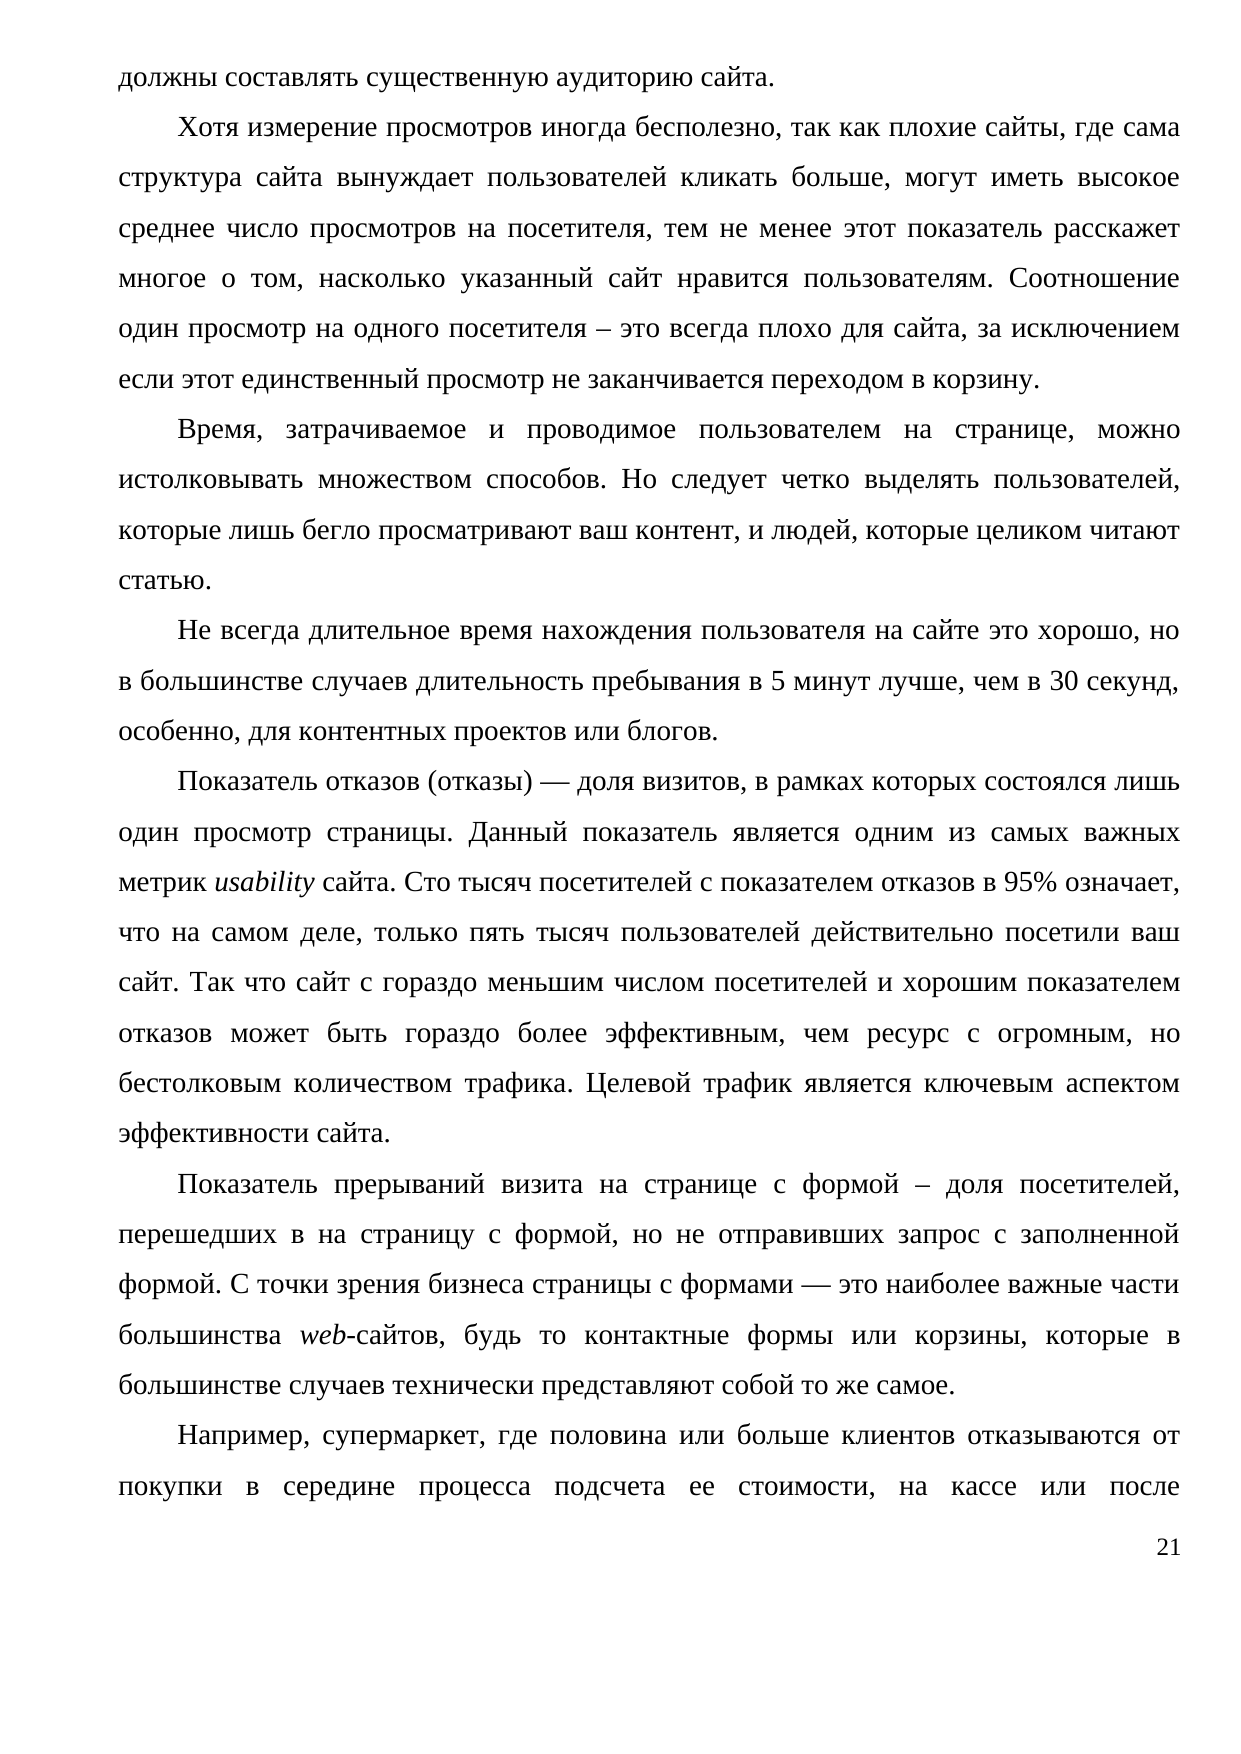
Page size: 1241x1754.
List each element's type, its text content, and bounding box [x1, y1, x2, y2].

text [118, 59, 1181, 92]
text Показатель отказов (отказы) — доля визитов, в рамках которых состоялся лишь один просмотр страницы. Данный показатель является одним из самых важных метрик usability сайта. Сто тысяч посетителей с показателем отказов в 95% означает, что на самом деле, только пять тысяч пользователей действительно посетили ваш сайт. Так что сайт с гораздо меньшим числом посетителей и хорошим показателем отказов может быть гораздо более эффективным, чем ресурс с огромным, но бестолковым количеством трафика. Целевой трафик является ключевым аспектом эффективности сайта. [118, 763, 1181, 1149]
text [118, 1417, 1181, 1501]
text Показатель прерываний визита на странице с формой – доля посетителей, перешедших в на страницу с формой, но не отправивших запрос с заполненной формой. С точки зрения бизнеса страницы с формами — это наиболее важные части большинства web-сайтов, будь то контактные формы или корзины, которые в большинстве случаев технически представляют собой то же самое. [118, 1166, 1181, 1401]
text Хотя измерение просмотров иногда бесполезно, так как плохие сайты, где сама структура сайта вынуждает пользователей кликать больше, могут иметь высокое среднее число просмотров на посетителя, тем не менее этот показатель расскажет многое о том, насколько указанный сайт нравится пользователям. Соотношение один просмотр на одного посетителя – это всегда плохо для сайта, за исключением если этот единственный просмотр не заканчивается переходом в корзину. [118, 109, 1181, 394]
text Время, затрачиваемое и проводимое пользователем на странице, можно истолковывать множеством способов. Но следует четко выделять пользователей, которые лишь бегло просматривают ваш контент, и людей, которые целиком читают статью. [118, 411, 1181, 596]
text Не всегда длительное время нахождения пользователя на сайте это хорошо, но в большинстве случаев длительность пребывания в 5 минут лучше, чем в 30 секунд, особенно, для контентных проектов или блогов. [118, 612, 1181, 747]
